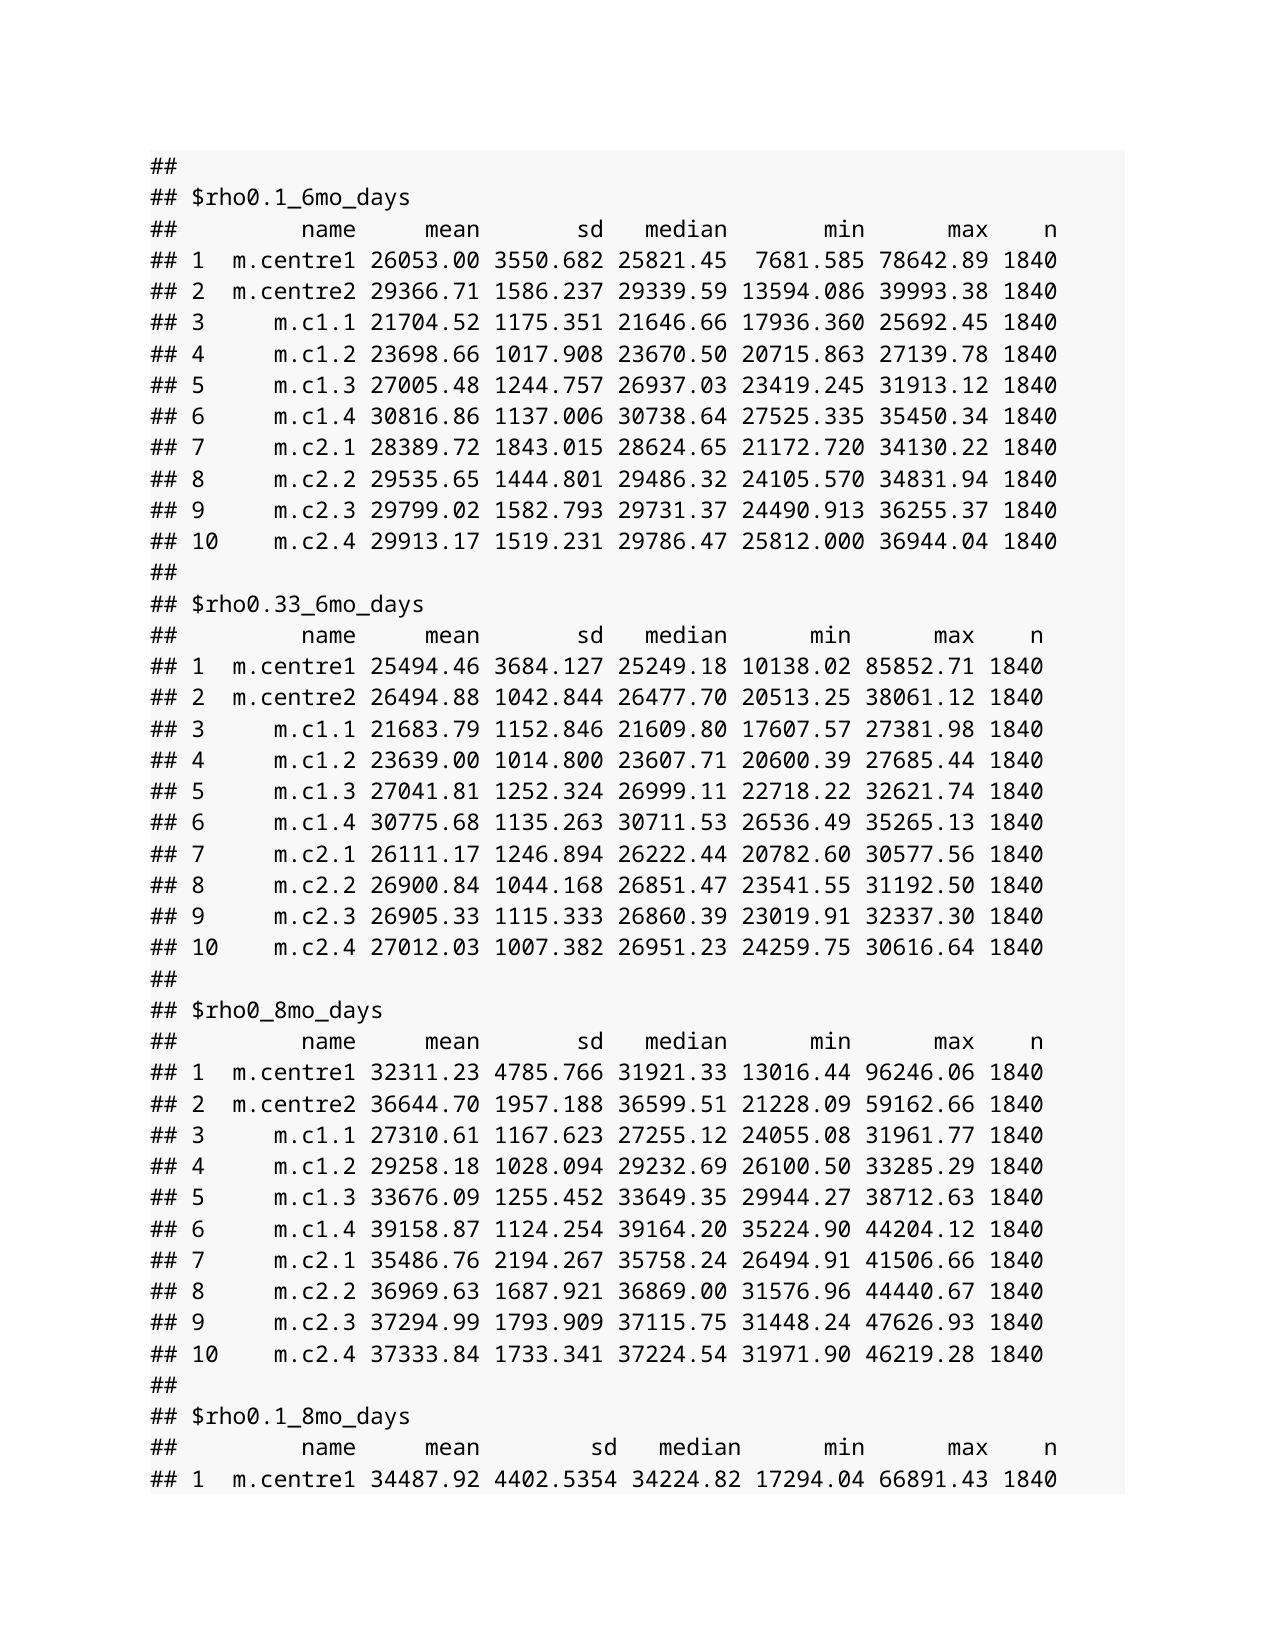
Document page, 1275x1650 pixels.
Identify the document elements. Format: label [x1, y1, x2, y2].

text [150, 150, 1125, 1494]
